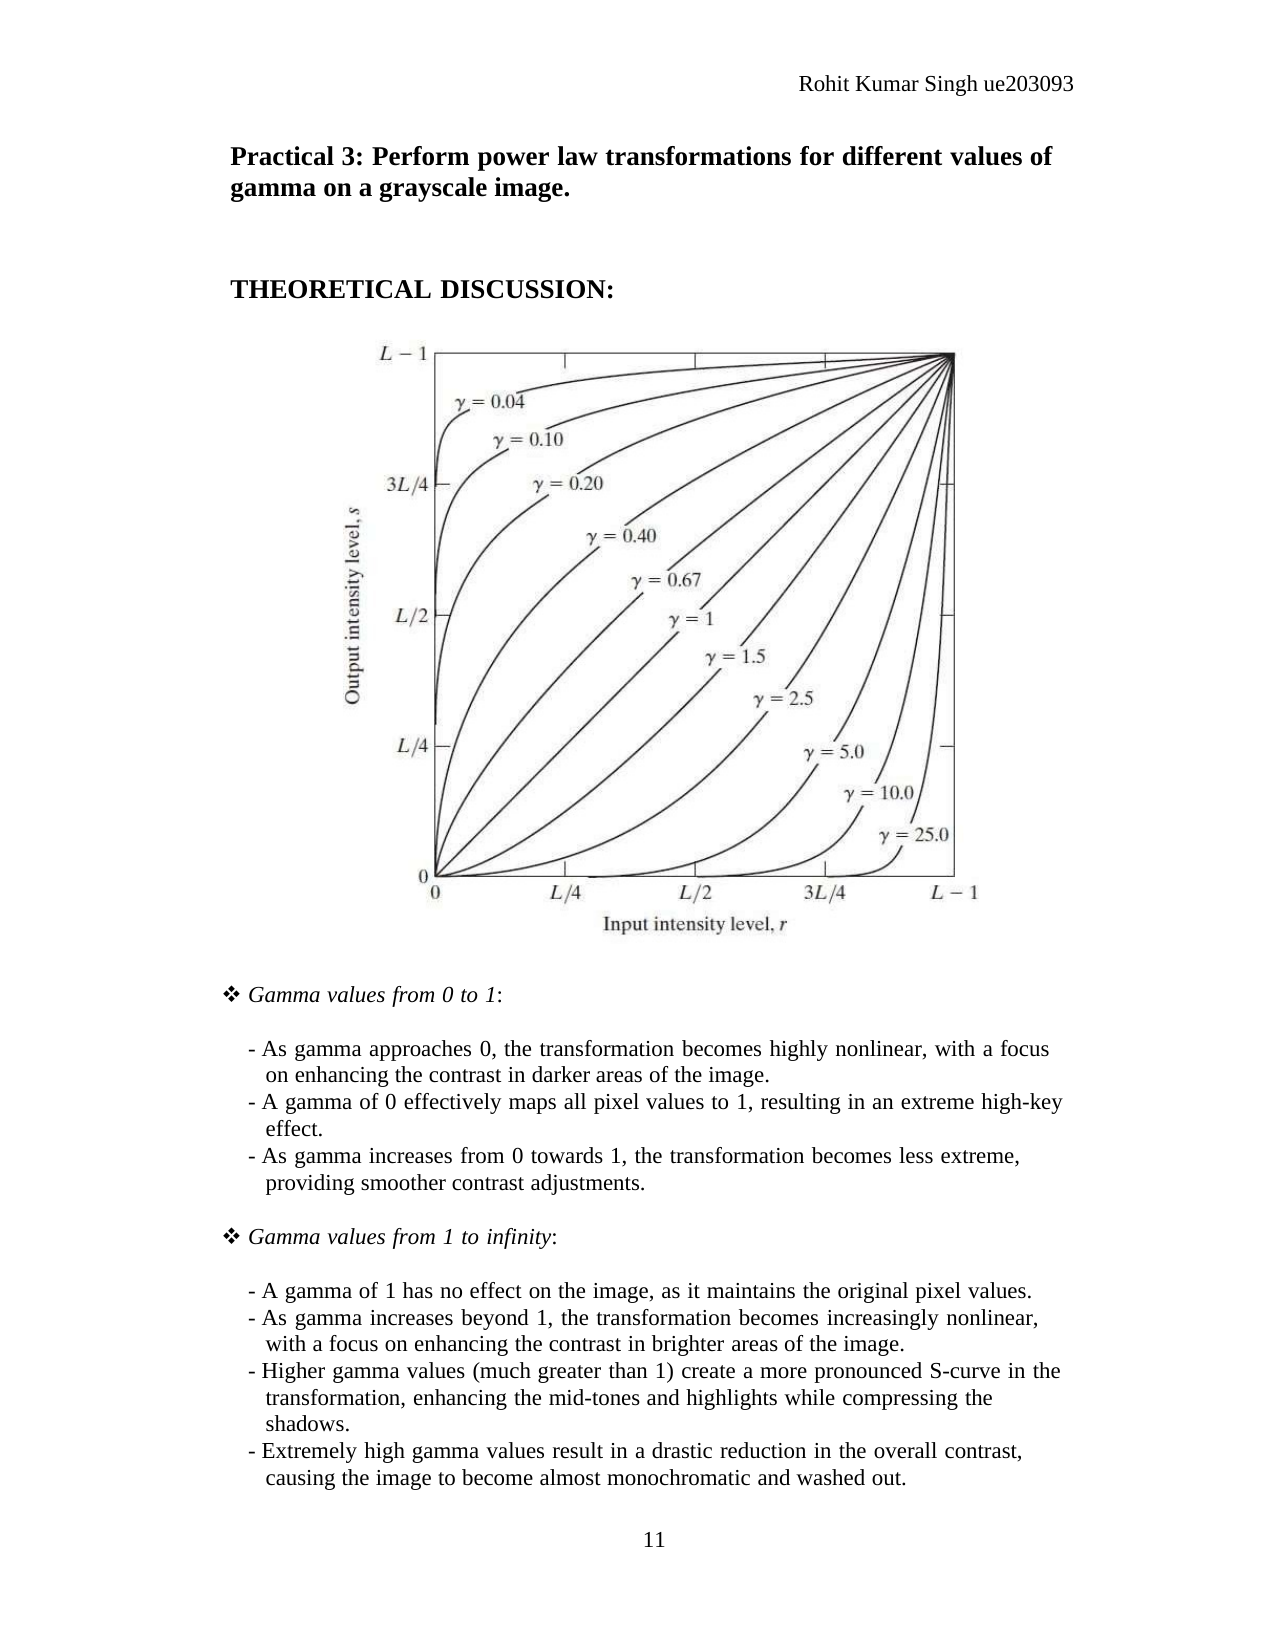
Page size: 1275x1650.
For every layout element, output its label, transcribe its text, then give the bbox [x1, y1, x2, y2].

text Practical 3: Perform power law transformations for different values of gamma on a grayscale image. [230, 140, 1129, 202]
list As gamma approaches 0, the transformation becomes highly nonlinear, with a focus on enhancing the contrast in darker areas of the image. [248, 1035, 1052, 1088]
list A gamma of 0 effectively maps all pixel values to 1, resulting in an extreme high-key effect. [248, 1088, 1065, 1141]
picture [342, 339, 980, 944]
list Gamma values from 1 to infinity: [221, 1223, 1129, 1249]
subtitle THEORETICAL DISCUSSION: [230, 273, 1129, 304]
list Gamma values from 0 to 1: [221, 981, 1129, 1007]
list A gamma of 1 has no effect on the image, as it maintains the original pixel values. [248, 1277, 1129, 1303]
list Higher gamma values (much greater than 1) create a more pronounced S-curve in the transformation, enhancing the mid-tones and highlights while compressing the shadows. [248, 1357, 1063, 1437]
list As gamma increases from 0 towards 1, the transformation becomes less extreme, providing smoother contrast adjustments. [248, 1142, 1022, 1195]
list As gamma increases beyond 1, the transformation becomes increasingly nonlinear, with a focus on enhancing the contrast in brighter areas of the image. [248, 1304, 1041, 1357]
list Extremely high gamma values result in a drastic reduction in the overall contrast, causing the image to become almost monochromatic and washed out. [248, 1437, 1025, 1490]
